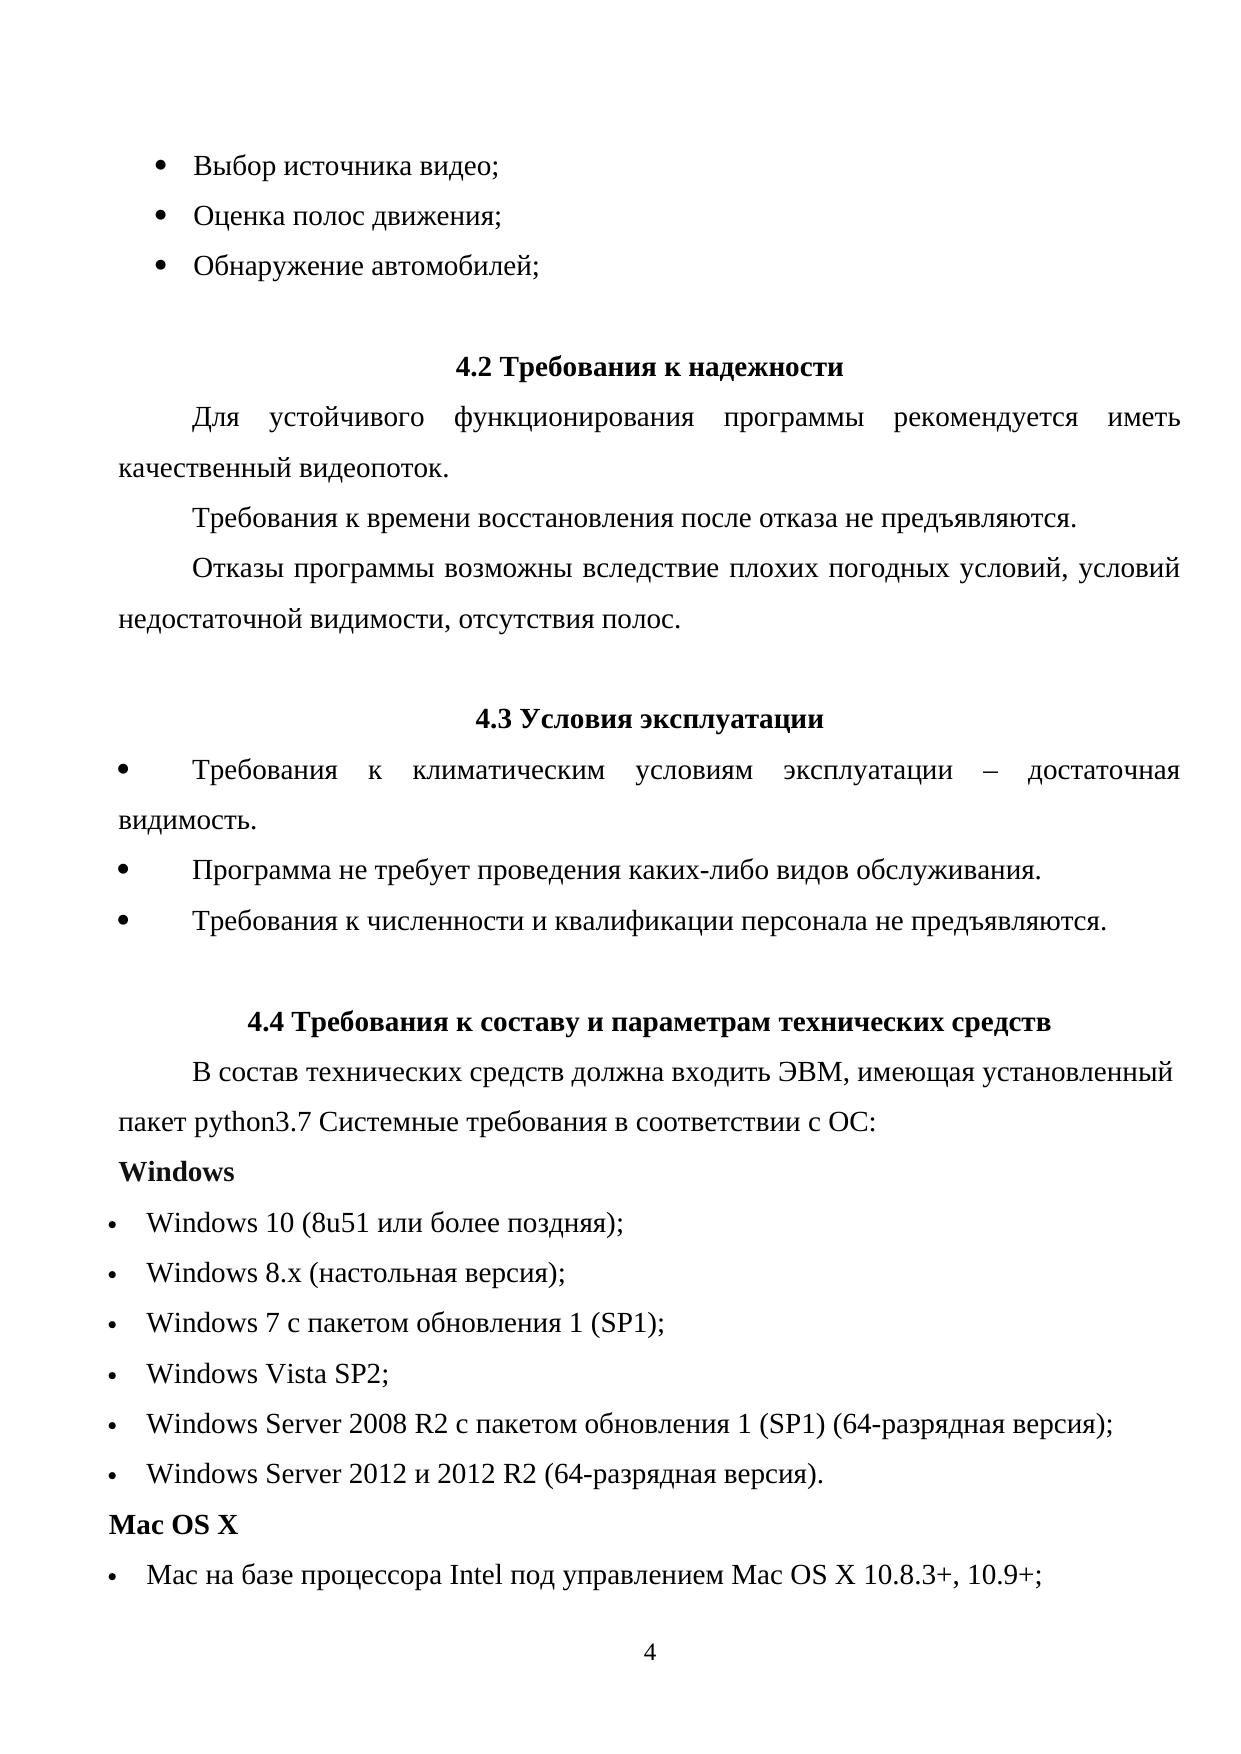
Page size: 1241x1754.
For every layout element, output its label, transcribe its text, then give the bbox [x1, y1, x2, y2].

text 4.3 Условия эксплуатации [118, 701, 1181, 735]
list Windows 8.x (настольная версия); [109, 1255, 1153, 1289]
list Windows Vista SP2; [109, 1356, 1153, 1389]
list Выбор источника видео; [156, 148, 1181, 181]
list Требования к климатическим условиям эксплуатации – достаточная видимость. [118, 752, 1181, 836]
list Windows 10 (8u51 или более поздняя); [109, 1205, 1153, 1238]
text Windows [118, 1154, 1181, 1188]
list Программа не требует проведения каких-либо видов обслуживания. [118, 852, 1181, 886]
list Обнаружение автомобилей; [156, 248, 1181, 282]
text В состав технических средств должна входить ЭВМ, имеющая установленный пакет python3.7 Системные требования в соответствии с ОС: [118, 1054, 1181, 1138]
text Отказы программы возможны вследствие плохих погодных условий, условий недостаточной видимости, отсутствия полос. [118, 551, 1181, 634]
text Для устойчивого функционирования программы рекомендуется иметь качественный видеопоток. [118, 399, 1181, 483]
list Оценка полос движения; [156, 198, 1181, 232]
list Windows Server 2008 R2 с пакетом обновления 1 (SP1) (64-разрядная версия); [109, 1406, 1153, 1440]
text 4.2 Требования к надежности [118, 349, 1181, 383]
list Mac на базе процессора Intel под управлением Mac OS X 10.8.3+, 10.9+; [109, 1557, 1153, 1591]
list Требования к численности и квалификации персонала не предъявляются. [118, 903, 1181, 937]
text Mac OS X [109, 1507, 1153, 1540]
list Windows Server 2012 и 2012 R2 (64-разрядная версия). [109, 1456, 1153, 1490]
text Требования к времени восстановления после отказа не предъявляются. [118, 500, 1181, 534]
list Windows 7 с пакетом обновления 1 (SP1); [109, 1306, 1153, 1339]
text 4.4 Требования к составу и параметрам технических средств [118, 1004, 1181, 1037]
